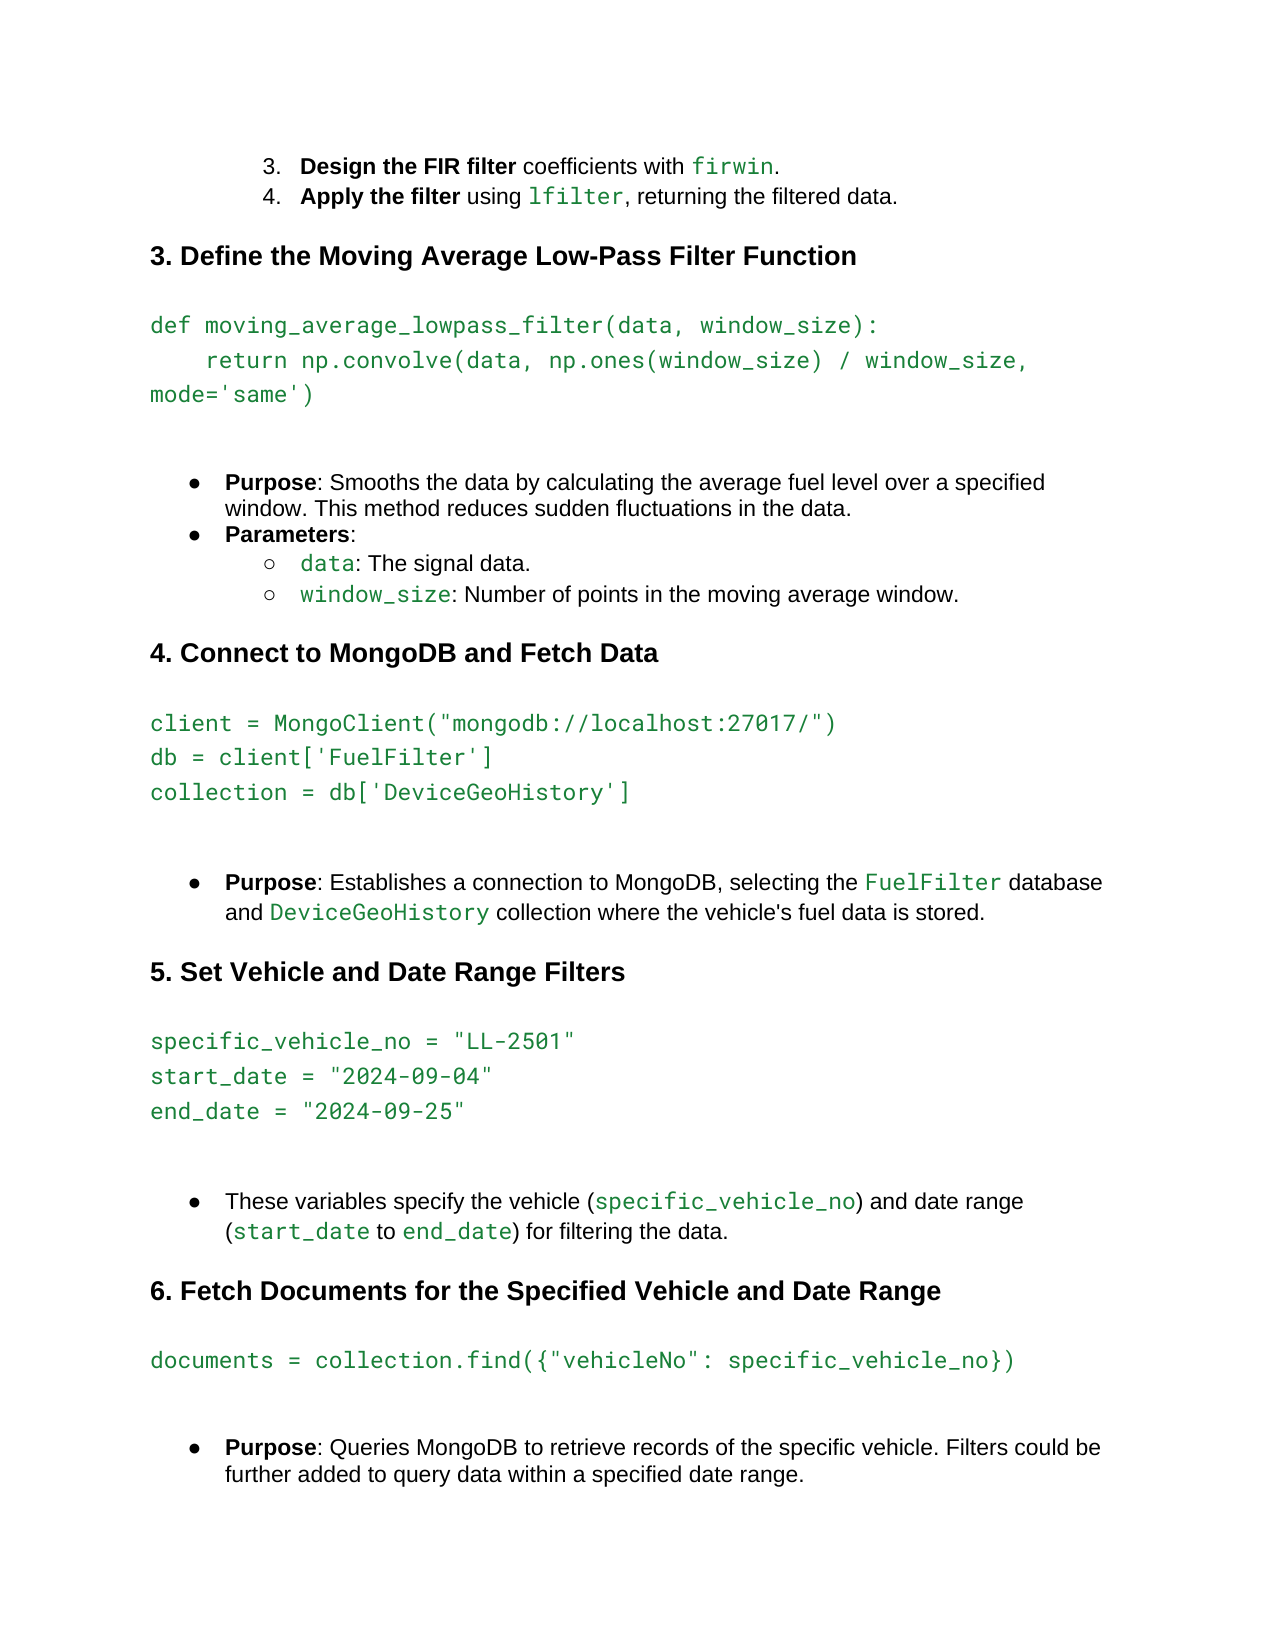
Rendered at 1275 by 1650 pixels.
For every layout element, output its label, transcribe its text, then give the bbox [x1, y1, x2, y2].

text def moving_average_lowpass_filter(data, window_size): [150, 309, 1125, 339]
text documents = collection.find({"vehicleNo": specific_vehicle_no}) [150, 1344, 1125, 1374]
list Apply the filter using lfilter, returning the filtered data. [262, 180, 1125, 210]
list Design the FIR filter coefficients with firwin. [262, 150, 1125, 180]
text db = client['FuelFilter'] [150, 742, 1125, 772]
text return np.convolve(data, np.ones(window_size) / window_size, mode='same') [150, 344, 1125, 409]
list Purpose: Establishes a connection to MongoDB, selecting the FuelFilter database and DeviceGeoHistory collection where the vehicle's fuel data is stored. [187, 866, 1125, 927]
list Parameters: [187, 521, 1125, 548]
text specific_vehicle_no = "LL-2501" [150, 1026, 1125, 1056]
subtitle 3. Define the Moving Average Low-Pass Filter Function [150, 239, 1125, 271]
list data: The signal data. [262, 548, 1125, 578]
text start_date = "2024-09-04" [150, 1060, 1125, 1091]
list Purpose: Queries MongoDB to retrieve records of the specific vehicle. Filters could be further added to query data within a specified date range. [187, 1434, 1125, 1487]
subtitle 4. Connect to MongoDB and Fetch Data [150, 637, 1125, 668]
text end_date = "2024-09-25" [150, 1095, 1125, 1125]
text collection = db['DeviceGeoHistory'] [150, 776, 1125, 807]
subtitle 6. Fetch Documents for the Specified Vehicle and Date Range [150, 1274, 1125, 1306]
text client = MongoClient("mongodb://localhost:27017/") [150, 707, 1125, 737]
list window_size: Number of points in the moving average window. [262, 578, 1125, 608]
list Purpose: Smooths the data by calculating the average fuel level over a specified window. This method reduces sudden fluctuations in the data. [187, 469, 1125, 521]
list These variables specify the vehicle (specific_vehicle_no) and date range (start_date to end_date) for filtering the data. [187, 1185, 1125, 1245]
subtitle 5. Set Vehicle and Date Range Filters [150, 956, 1125, 987]
